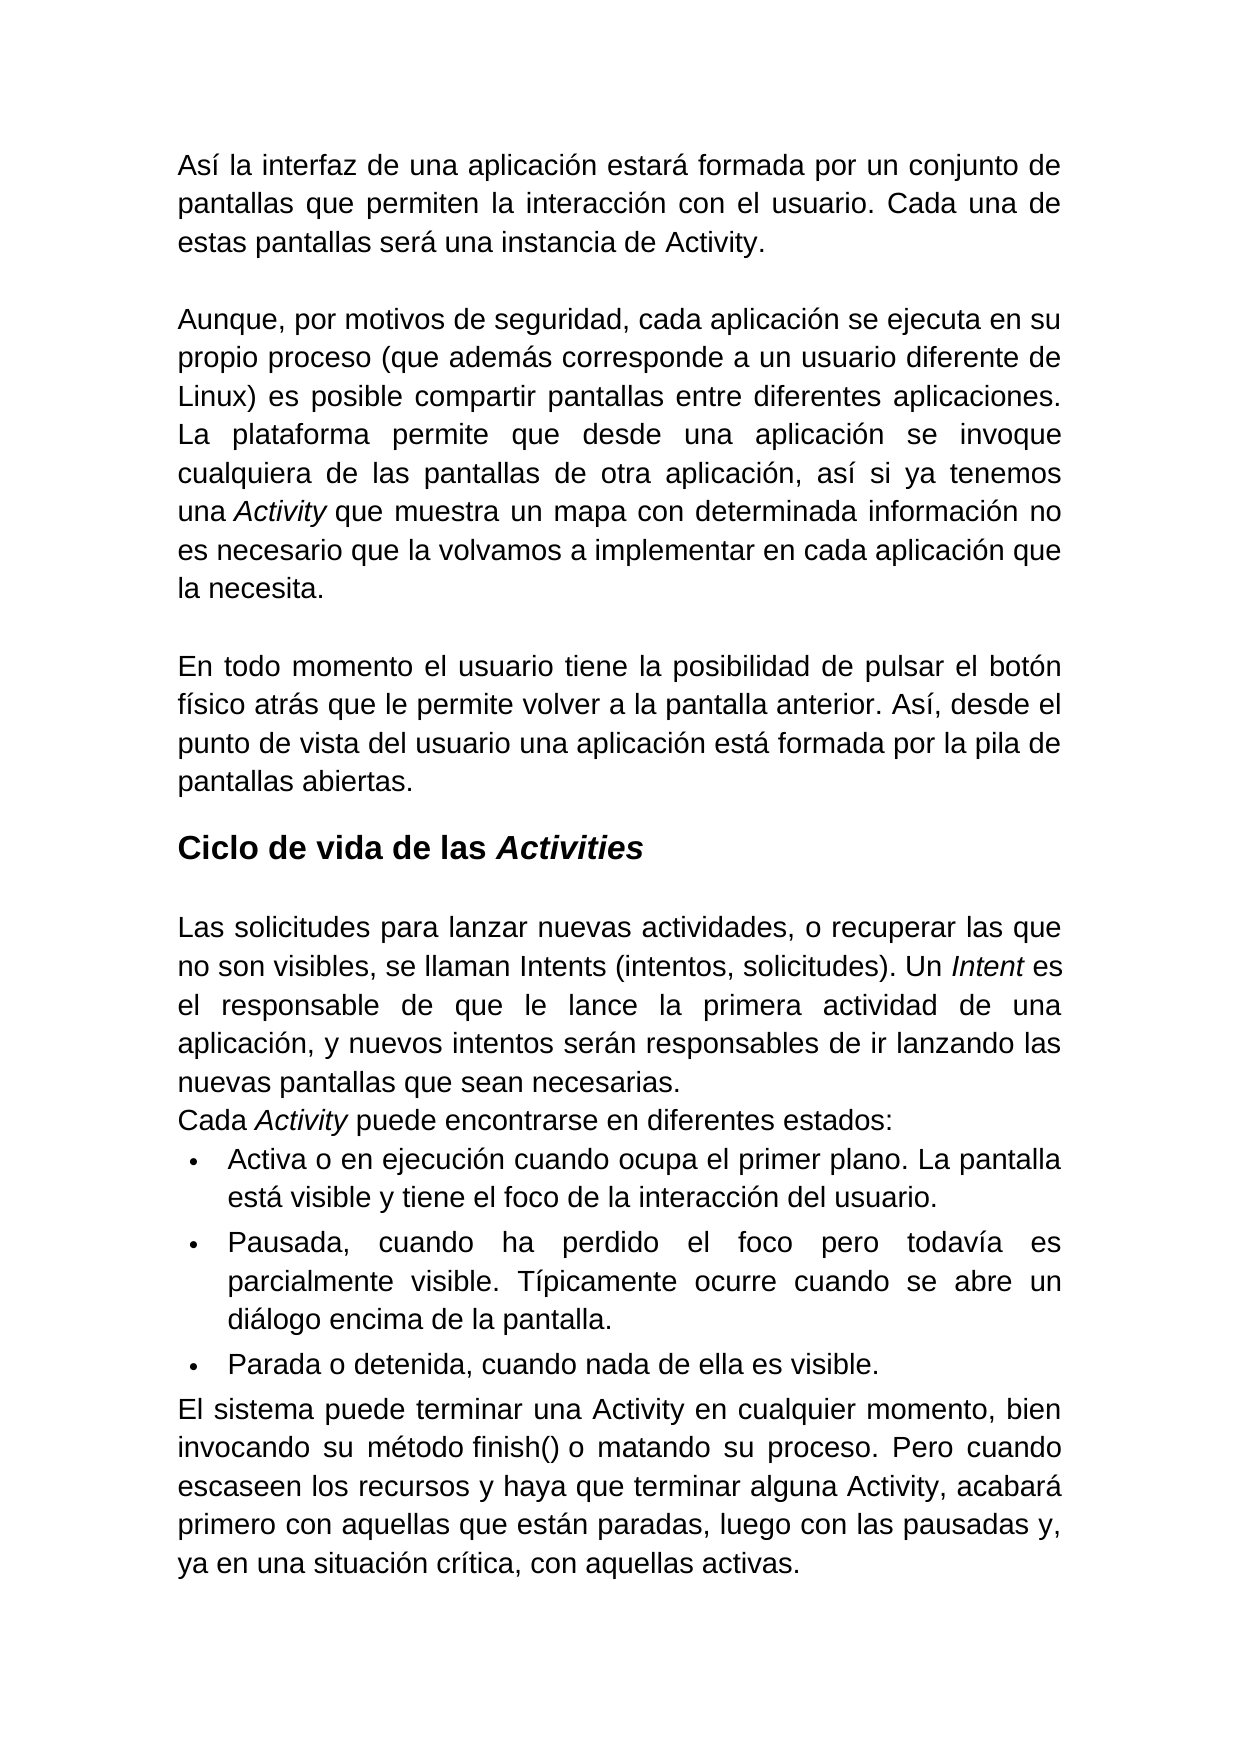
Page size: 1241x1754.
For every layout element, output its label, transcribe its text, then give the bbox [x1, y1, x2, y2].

text En todo momento el usuario tiene la posibilidad de pulsar el botón físico atrás que le permite volver a la pantalla anterior. Así, desde el punto de vista del usuario una aplicación está formada por la pila de pantallas abiertas. [177, 649, 1063, 798]
text El sistema puede terminar una Activity en cualquier momento, bien invocando su método finish() o matando su proceso. Pero cuando escaseen los recursos y haya que terminar alguna Activity, acabará primero con aquellas que están paradas, luego con las pausadas y, ya en una situación crítica, con aquellas activas. [177, 1392, 1063, 1579]
text Las solicitudes para lanzar nuevas actividades, o recuperar las que no son visibles, se llaman Intents (intentos, solicitudes). Un Intent es el responsable de que le lance la primera actividad de una aplicación, y nuevos intentos serán responsables de ir lanzando las nuevas pantallas que sean necesarias. [177, 911, 1063, 1098]
list Activa o en ejecución cuando ocupa el primer plano. La pantalla está visible y tiene el foco de la interacción del usuario. [190, 1142, 1063, 1214]
text Cada Activity puede encontrarse en diferentes estados: [177, 1103, 1063, 1137]
text Así la interfaz de una aplicación estará formada por un conjunto de pantallas que permiten la interacción con el usuario. Cada una de estas pantallas será una instancia de Activity. [177, 148, 1063, 258]
text Aunque, por motivos de seguridad, cada aplicación se ejecuta en su propio proceso (que además corresponde a un usuario diferente de Linux) es posible compartir pantallas entre diferentes aplicaciones. La plataforma permite que desde una aplicación se invoque cualquiera de las pantallas de otra aplicación, así si ya tenemos una Activity que muestra un mapa con determinada información no es necesario que la volvamos a implementar en cada aplicación que la necesita. [177, 302, 1063, 605]
list Pausada, cuando ha perdido el foco pero todavía es parcialmente visible. Típicamente ocurre cuando se abre un diálogo encima de la pantalla. [190, 1225, 1063, 1336]
text Ciclo de vida de las Activities [177, 828, 1063, 866]
list Parada o detenida, cuando nada de ella es visible. [190, 1347, 1063, 1381]
